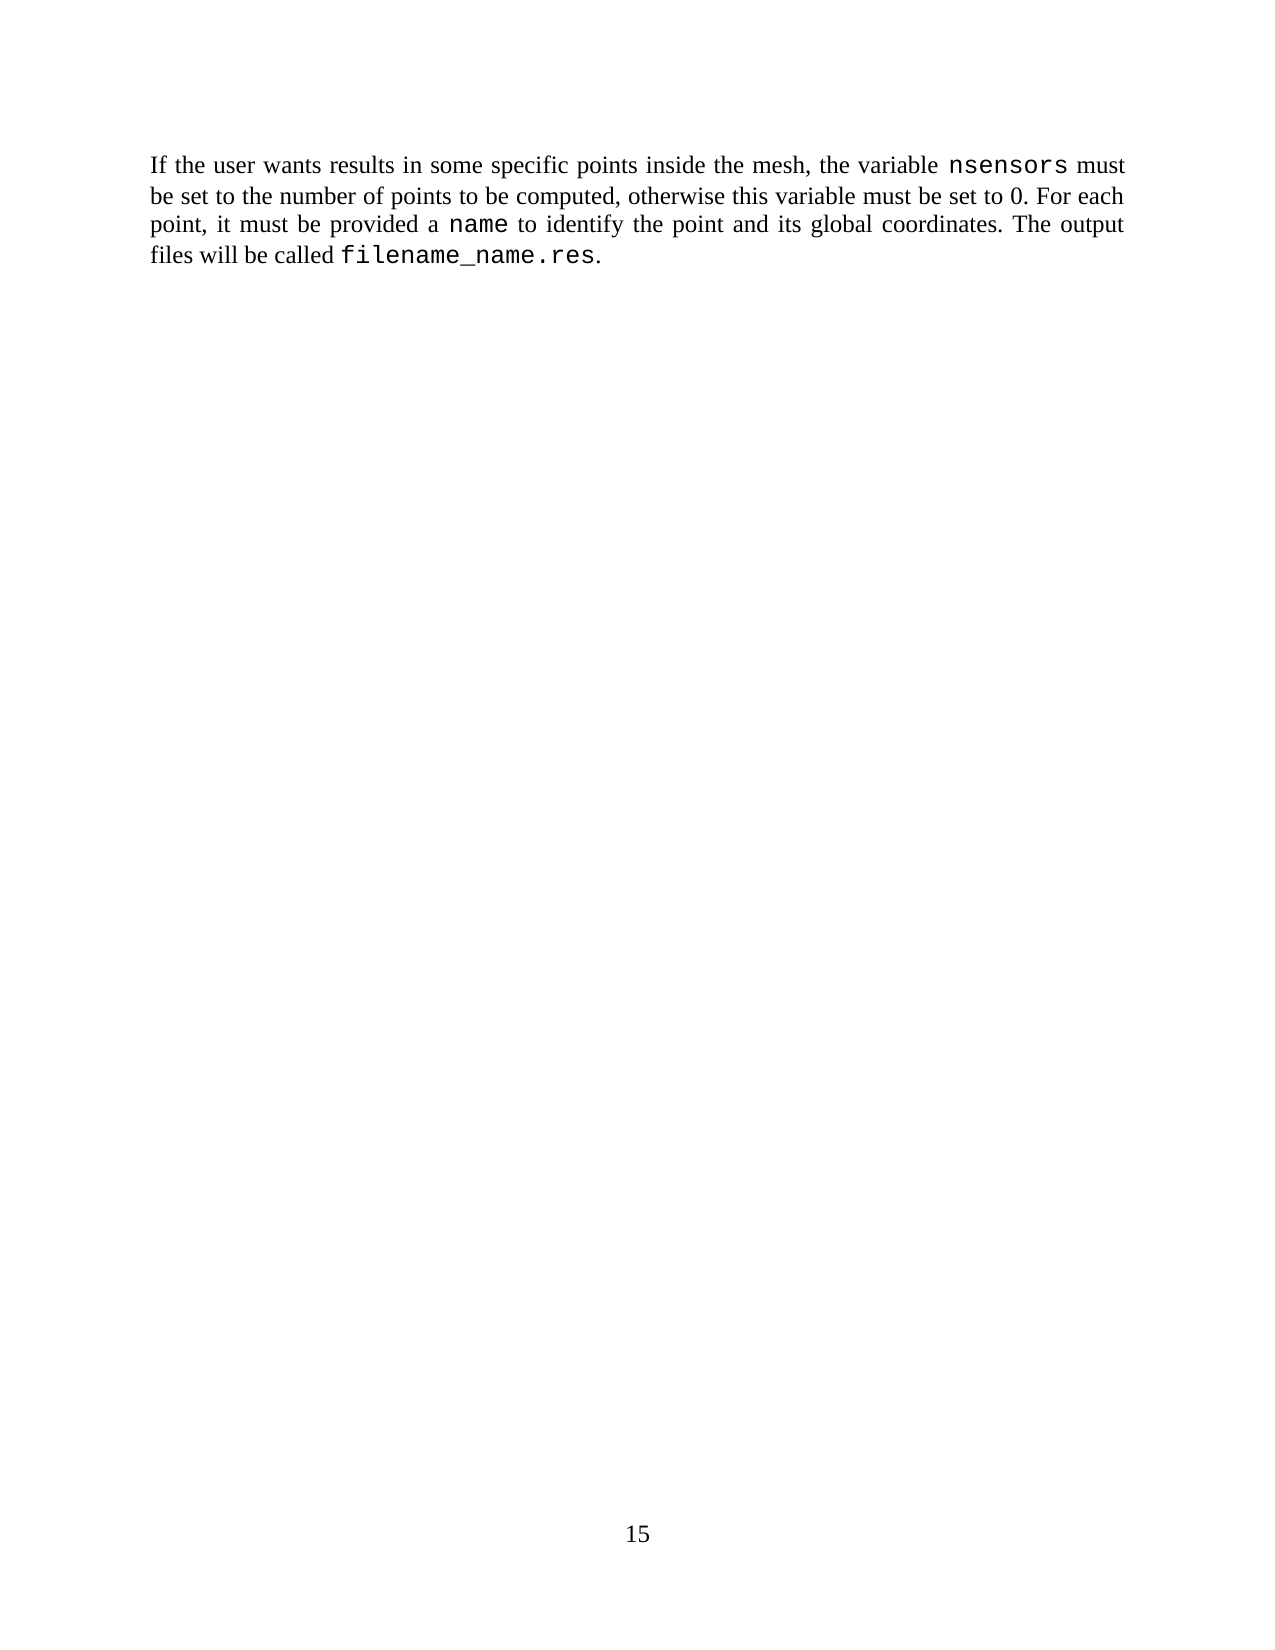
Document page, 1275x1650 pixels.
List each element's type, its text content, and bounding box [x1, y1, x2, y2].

text If the user wants results in some specific points inside the mesh, the variable nsensors must be set to the number of points to be computed, otherwise this variable must be set to 0. For each point, it must be provided a name to identify the point and its global coordinates. The output files will be called filename_name.res. [150, 150, 1125, 271]
